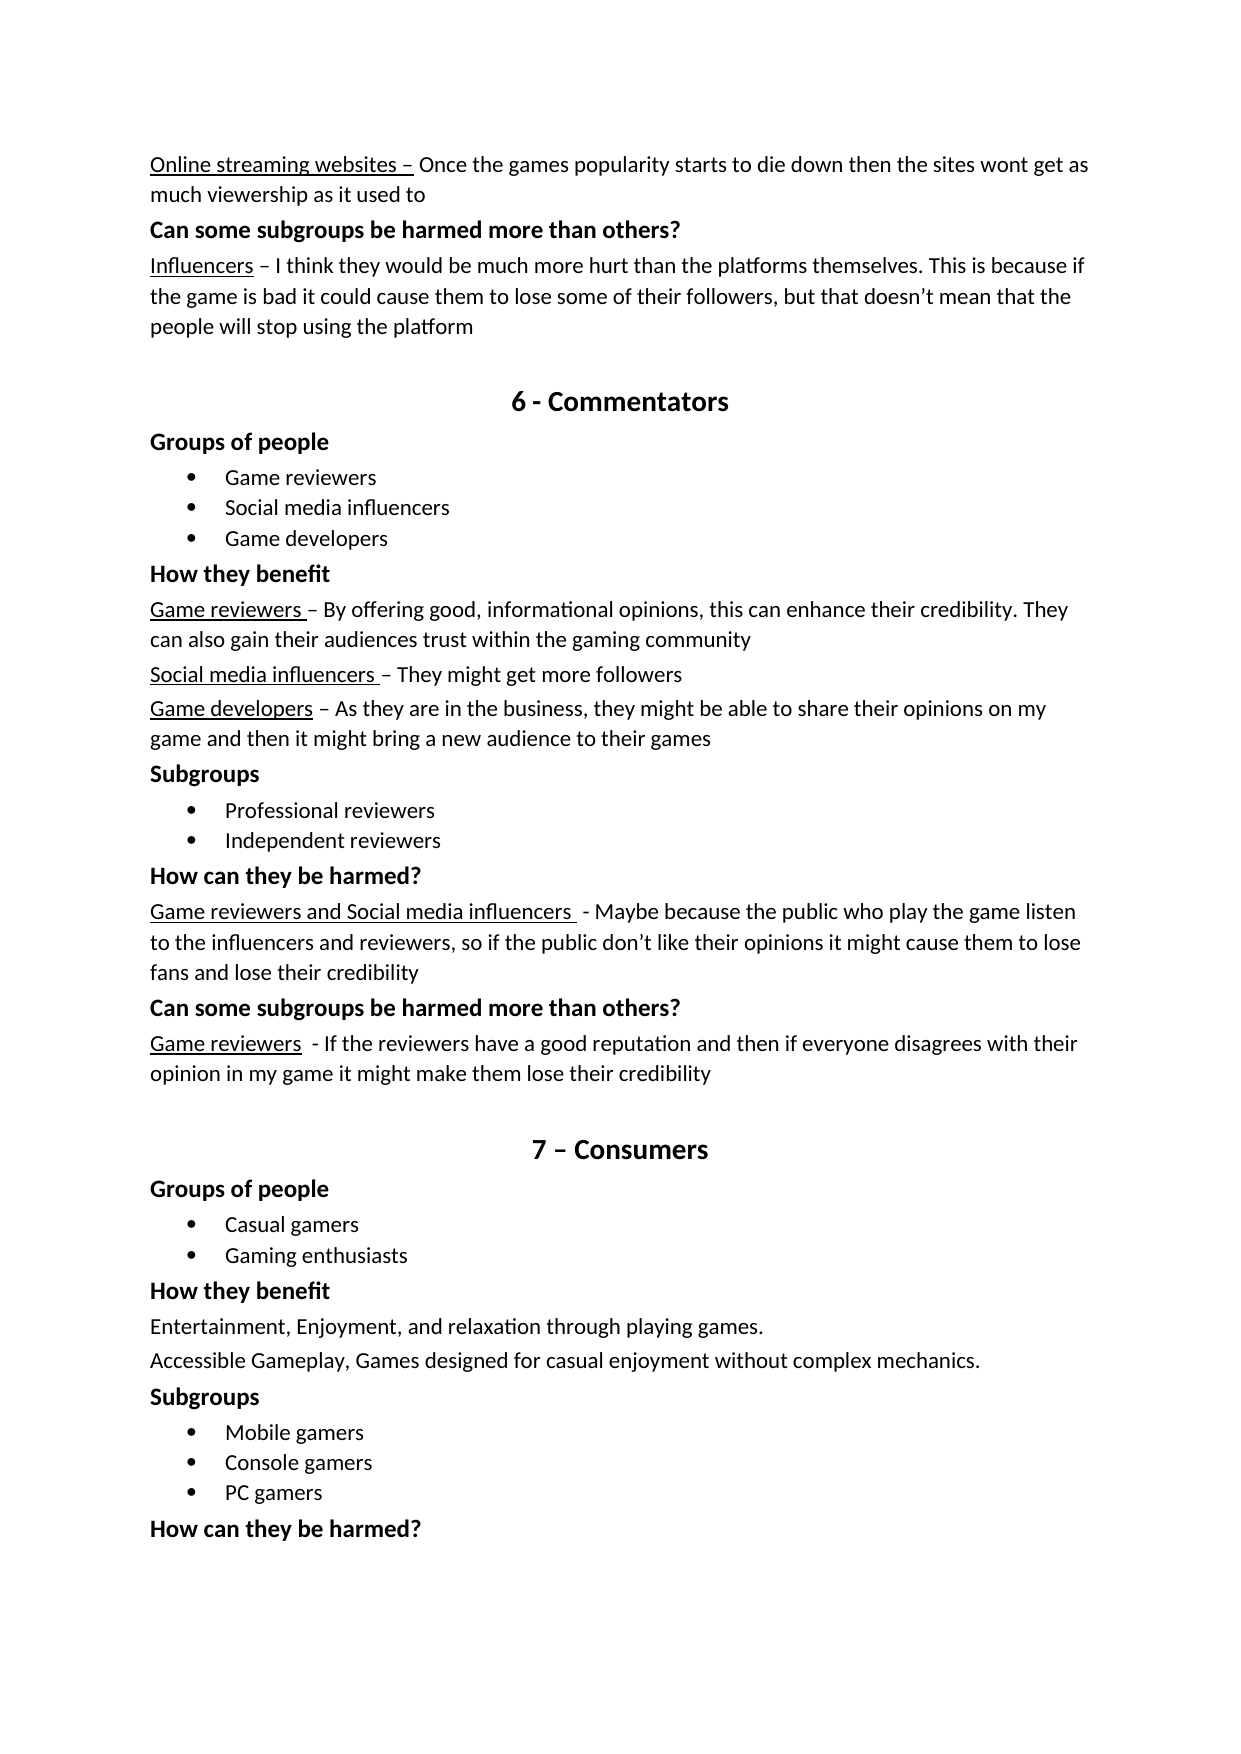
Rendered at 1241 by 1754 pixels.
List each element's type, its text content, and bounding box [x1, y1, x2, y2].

list Mobile gamers [187, 1418, 1090, 1446]
list Social media influencers [187, 493, 1090, 521]
list Casual gamers [187, 1211, 1090, 1239]
text How can they be harmed? [150, 1513, 1090, 1543]
text Entertainment, Enjoyment, and relaxation through playing games. [150, 1312, 1090, 1340]
text Can some subgroups be harmed more than others? [150, 992, 1090, 1023]
text Game reviewers – By offering good, informational opinions, this can enhance their credibility. They can also gain their audiences trust within the gaming community [150, 595, 1090, 653]
list Console gamers [187, 1448, 1090, 1476]
list Game reviewers [187, 463, 1090, 491]
text Influencers – I think they would be much more hurt than the platforms themselves. This is because if the game is bad it could cause them to lose some of their followers, but that doesn’t mean that the people will stop using the platform [150, 252, 1090, 340]
text Game developers – As they are in the business, they might be able to share their opinions on my game and then it might bring a new audience to their games [150, 694, 1090, 752]
text Subgroups [150, 759, 1090, 789]
text How can they be harmed? [150, 860, 1090, 891]
list Independent reviewers [187, 826, 1090, 854]
text Groups of people [150, 426, 1090, 457]
list Professional reviewers [187, 796, 1090, 824]
list Game developers [187, 524, 1090, 552]
text Game reviewers and Social media influencers - Maybe because the public who play the game listen to the influencers and reviewers, so if the public don’t like their opinions it might cause them to lose fans and lose their credibility [150, 897, 1090, 986]
text Groups of people [150, 1173, 1090, 1204]
text How they benefit [150, 1275, 1090, 1306]
text 7 – Consumers [150, 1131, 1090, 1167]
text Accessible Gameplay, Games designed for casual enjoyment without complex mechanics. [150, 1347, 1090, 1375]
text Game reviewers - If the reviewers have a good reputation and then if everyone disagrees with their opinion in my game it might make them lose their credibility [150, 1029, 1090, 1087]
text Can some subgroups be harmed more than others? [150, 214, 1090, 245]
text Subgroups [150, 1381, 1090, 1412]
text Online streaming websites – Once the games popularity starts to die down then the sites wont get as much viewership as it used to [150, 150, 1090, 208]
text How they benefit [150, 558, 1090, 588]
text Social media influencers – They might get more followers [150, 660, 1090, 688]
text 6 - Commentators [150, 383, 1090, 419]
list PC gamers [187, 1478, 1090, 1507]
list Gaming enthusiasts [187, 1241, 1090, 1269]
